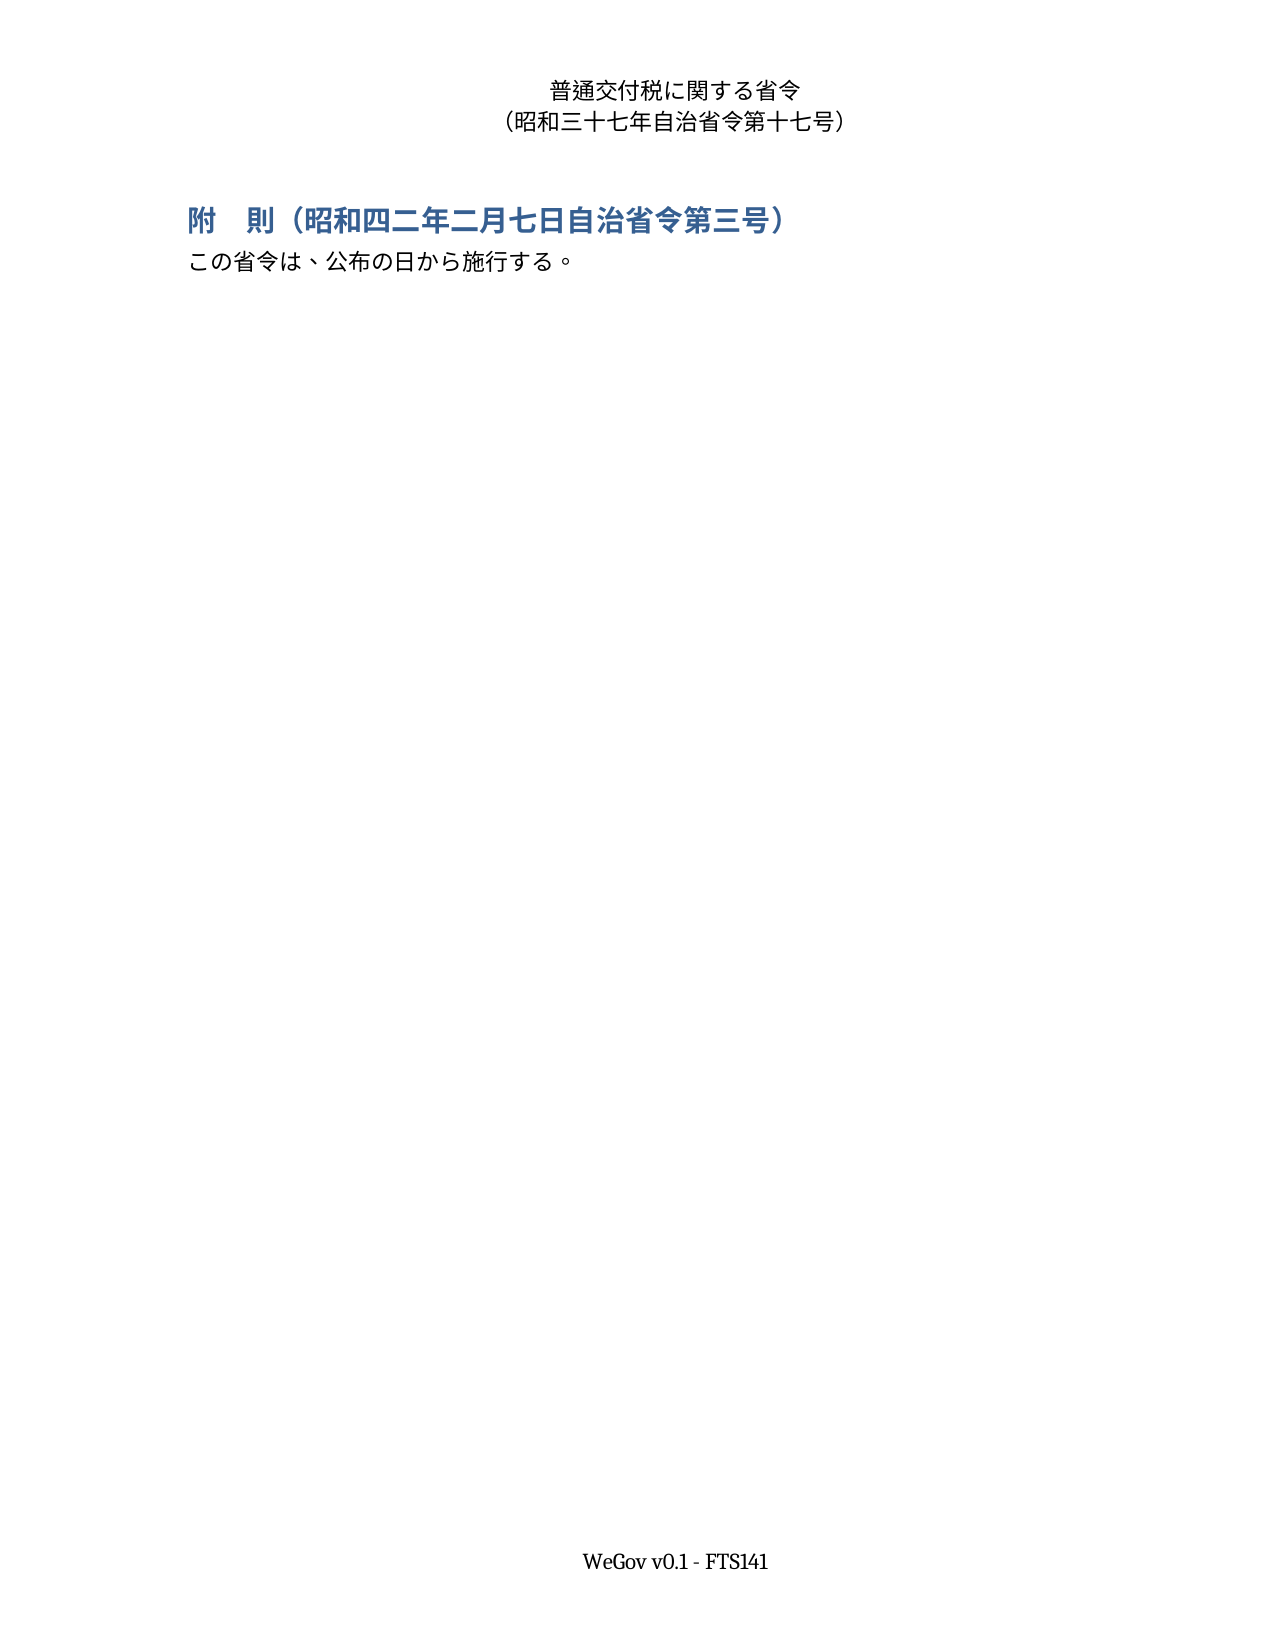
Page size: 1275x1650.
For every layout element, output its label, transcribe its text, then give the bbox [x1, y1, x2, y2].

subtitle 附 則（昭和四二年二月七日自治省令第三号） [187, 200, 1087, 240]
text この省令は、公布の日から施行する。 [187, 246, 1087, 277]
